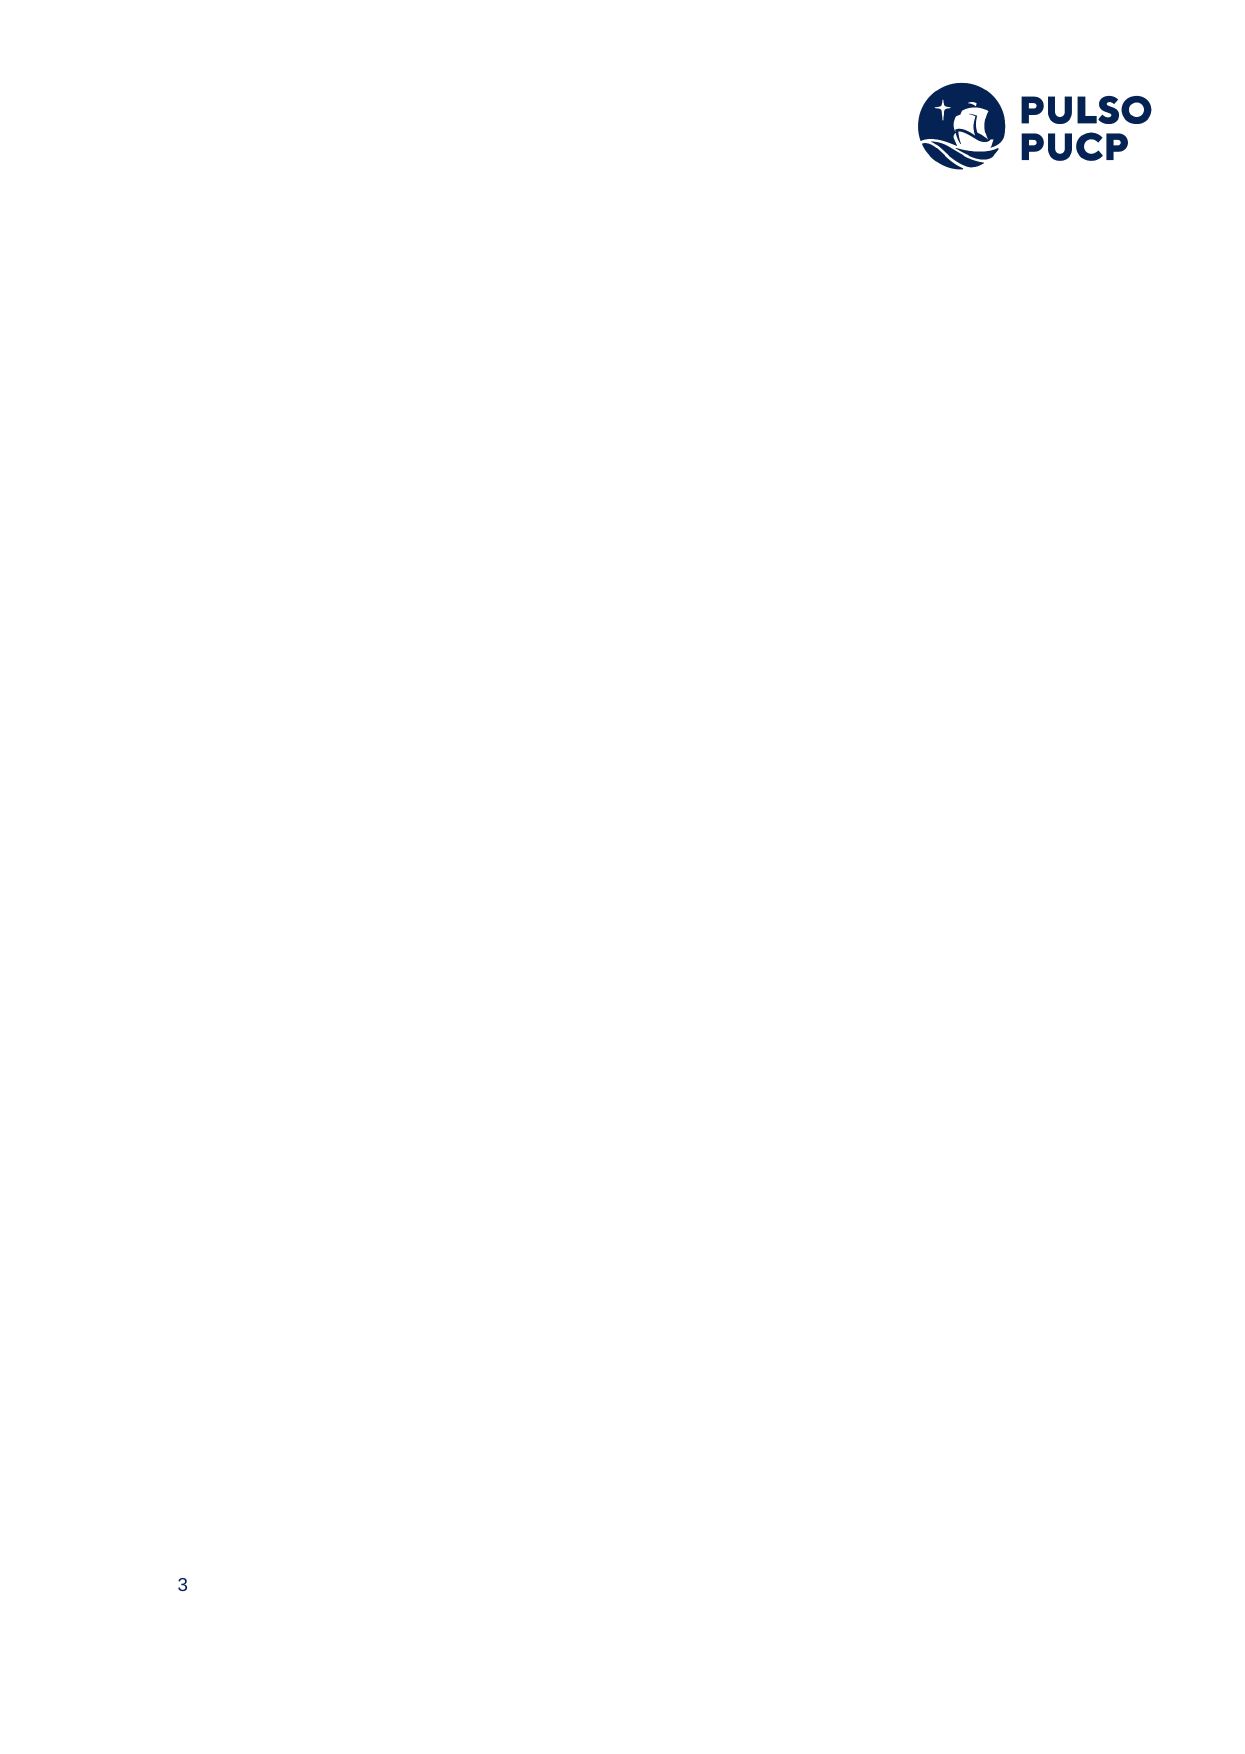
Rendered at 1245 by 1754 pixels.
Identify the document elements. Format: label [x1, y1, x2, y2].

picture [888, 57, 1180, 193]
